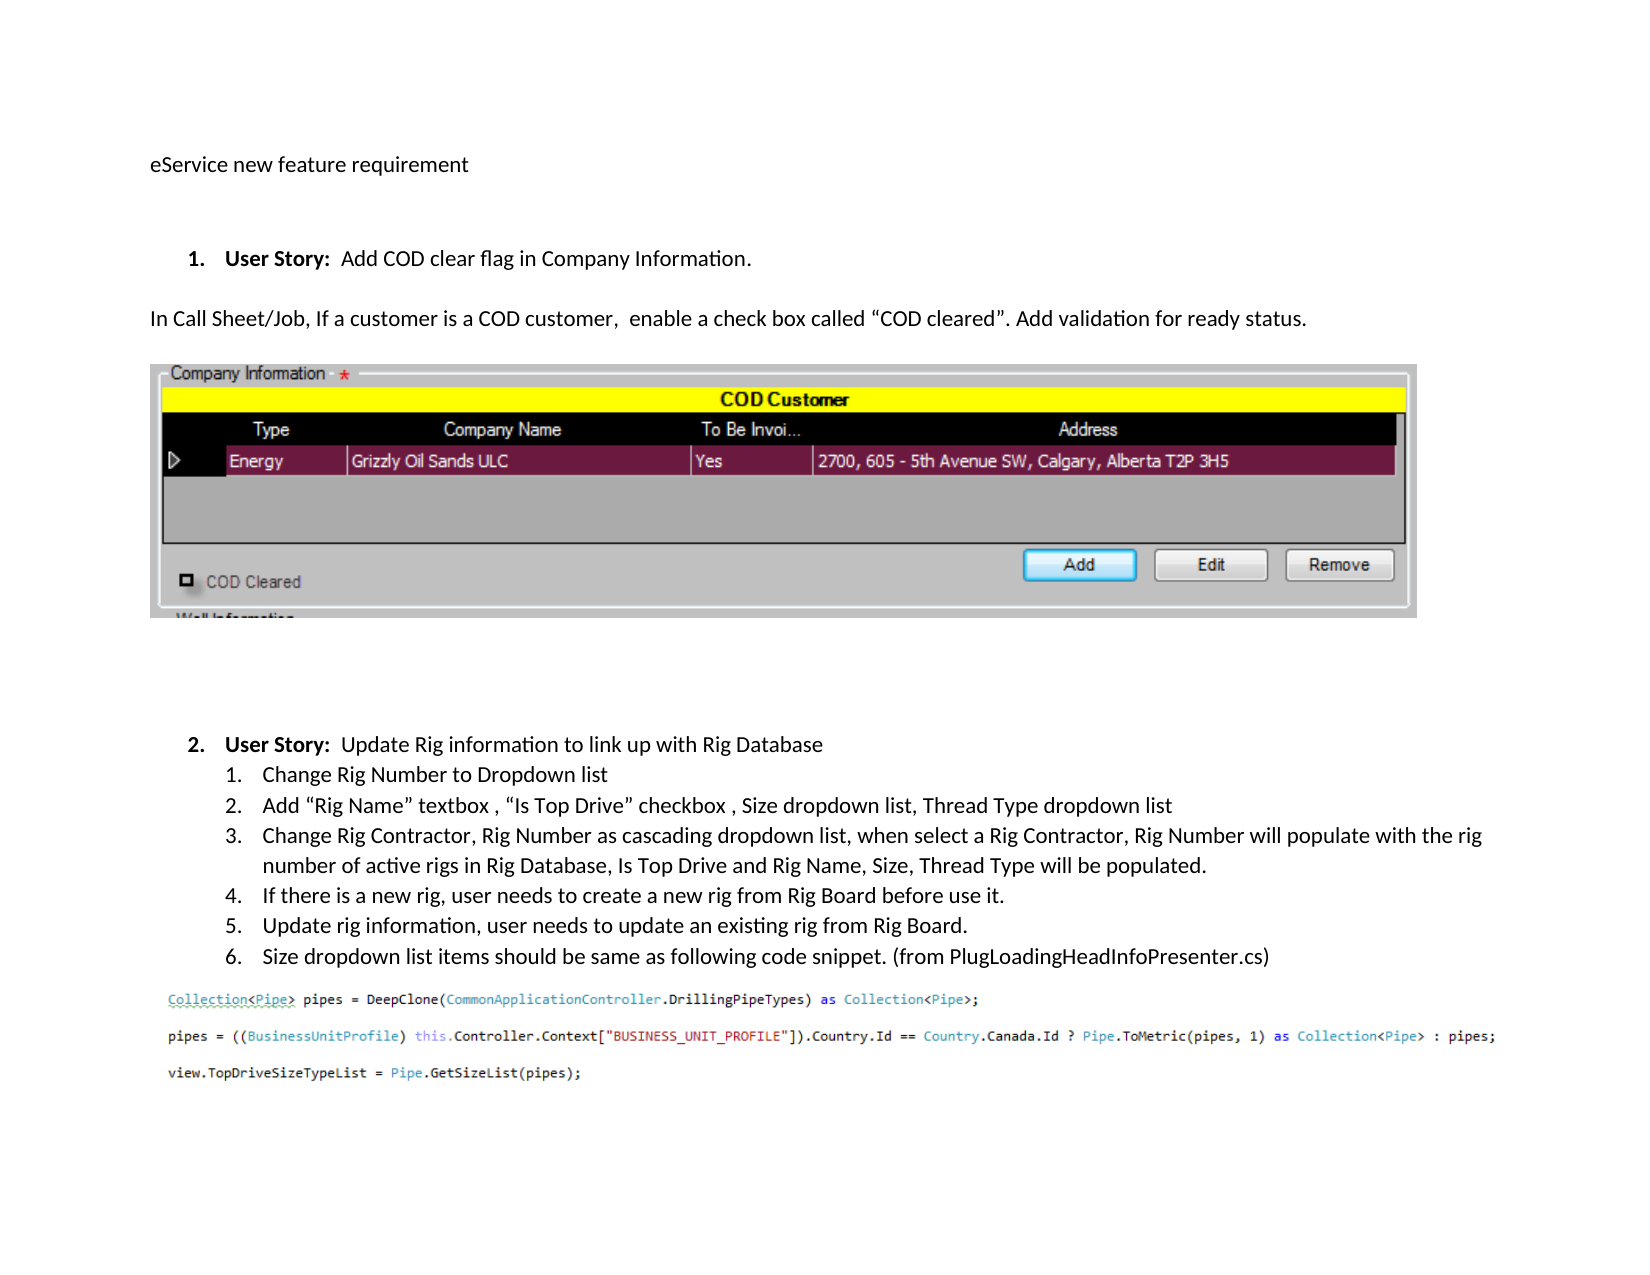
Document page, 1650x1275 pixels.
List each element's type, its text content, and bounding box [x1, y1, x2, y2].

list Update rig information, user needs to update an existing rig from Rig Board. [225, 912, 1500, 939]
list User Story: Update Rig information to link up with Rig Database [187, 730, 1500, 758]
picture [150, 364, 1417, 618]
list Change Rig Number to Dropdown list [225, 761, 1500, 788]
list Size dropdown list items should be same as following code snippet. (from PlugLoadingHeadInfoPresenter.cs) [225, 942, 1500, 970]
list If there is a new rig, user needs to create a new rig from Rig Board before use it. [225, 881, 1500, 909]
list User Story: Add COD clear flag in Company Information. [187, 244, 1500, 272]
list In Call Sheet/Job, If a customer is a COD customer, enable a check box called “COD cleared”. Add validation for ready status. [150, 304, 1500, 332]
list Add “Rig Name” textbox , “Is Top Drive” checkbox , Size dropdown list, Thread Type dropdown list [225, 791, 1500, 819]
text eService new feature requirement [150, 150, 1500, 178]
list Change Rig Contractor, Rig Number as cascading dropdown list, when select a Rig Contractor, Rig Number will populate with the rig number of active rigs in Rig Database, Is Top Drive and Rig Name, Size, Thread Type will be populated. [225, 821, 1500, 879]
picture [150, 988, 1500, 1089]
